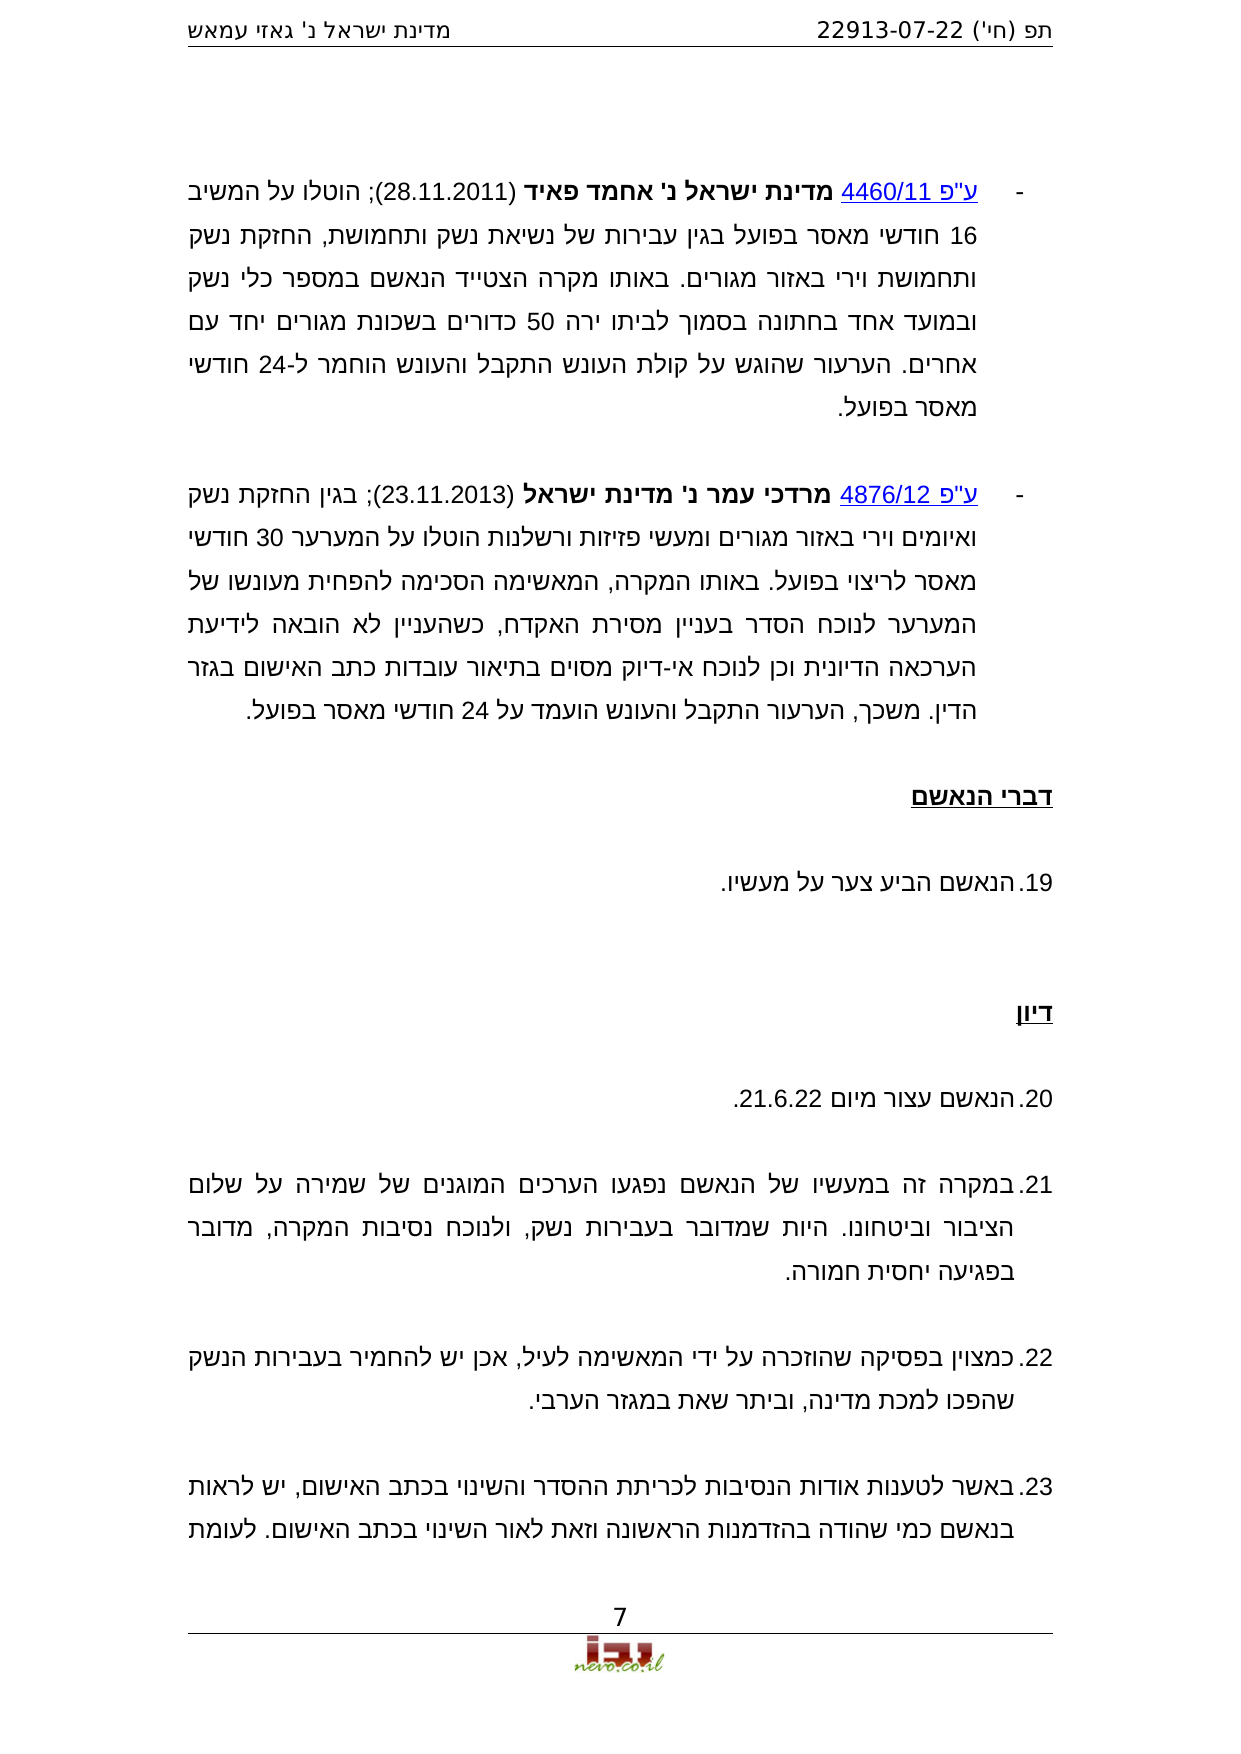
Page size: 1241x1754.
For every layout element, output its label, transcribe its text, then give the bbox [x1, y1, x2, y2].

list ע"פ 4876/12 מרדכי עמר נ' מדינת ישראל (23.11.2013); בגין החזקת נשק ואיומים וירי באזור מגורים ומעשי פזיזות ורשלנות הוטלו על המערער 30 חודשי מאסר לריצוי בפועל. באותו המקרה, המאשימה הסכימה להפחית מעונשו של המערער לנוכח הסדר בעניין מסירת האקדח, כשהעניין לא הובאה לידיעת הערכאה הדיונית וכן לנוכח אי-דיוק מסוים בתיאור עובדות כתב האישום בגזר הדין. משכך, הערעור התקבל והעונש הועמד על 24 חודשי מאסר בפועל. [187, 480, 1015, 725]
list הנאשם הביע צער על מעשיו. [187, 868, 1053, 897]
text דיון [187, 998, 1053, 1027]
list במקרה זה במעשיו של הנאשם נפגעו הערכים המוגנים של שמירה על שלום הציבור וביטחונו. היות שמדובר בעבירות נשק, ולנוכח נסיבות המקרה, מדובר בפגיעה יחסית חמורה. [187, 1170, 1053, 1285]
list ע"פ 4460/11 מדינת ישראל נ' אחמד פאיד (28.11.2011); הוטלו על המשיב 16 חודשי מאסר בפועל בגין עבירות של נשיאת נשק ותחמושת, החזקת נשק ותחמושת וירי באזור מגורים. באותו מקרה הצטייד הנאשם במספר כלי נשק ובמועד אחד בחתונה בסמוך לביתו ירה 50 כדורים בשכונת מגורים יחד עם אחרים. הערעור שהוגש על קולת העונש התקבל והעונש הוחמר ל-24 חודשי מאסר בפועל. [187, 177, 1015, 422]
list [187, 1472, 1053, 1544]
list הנאשם עצור מיום 21.6.22. [187, 1084, 1053, 1113]
list כמצוין בפסיקה שהוזכרה על ידי המאשימה לעיל, אכן יש להחמיר בעבירות הנשק שהפכו למכת מדינה, וביתר שאת במגזר הערבי. [187, 1343, 1053, 1415]
text דברי הנאשם [187, 782, 1053, 811]
picture [574, 1635, 666, 1673]
